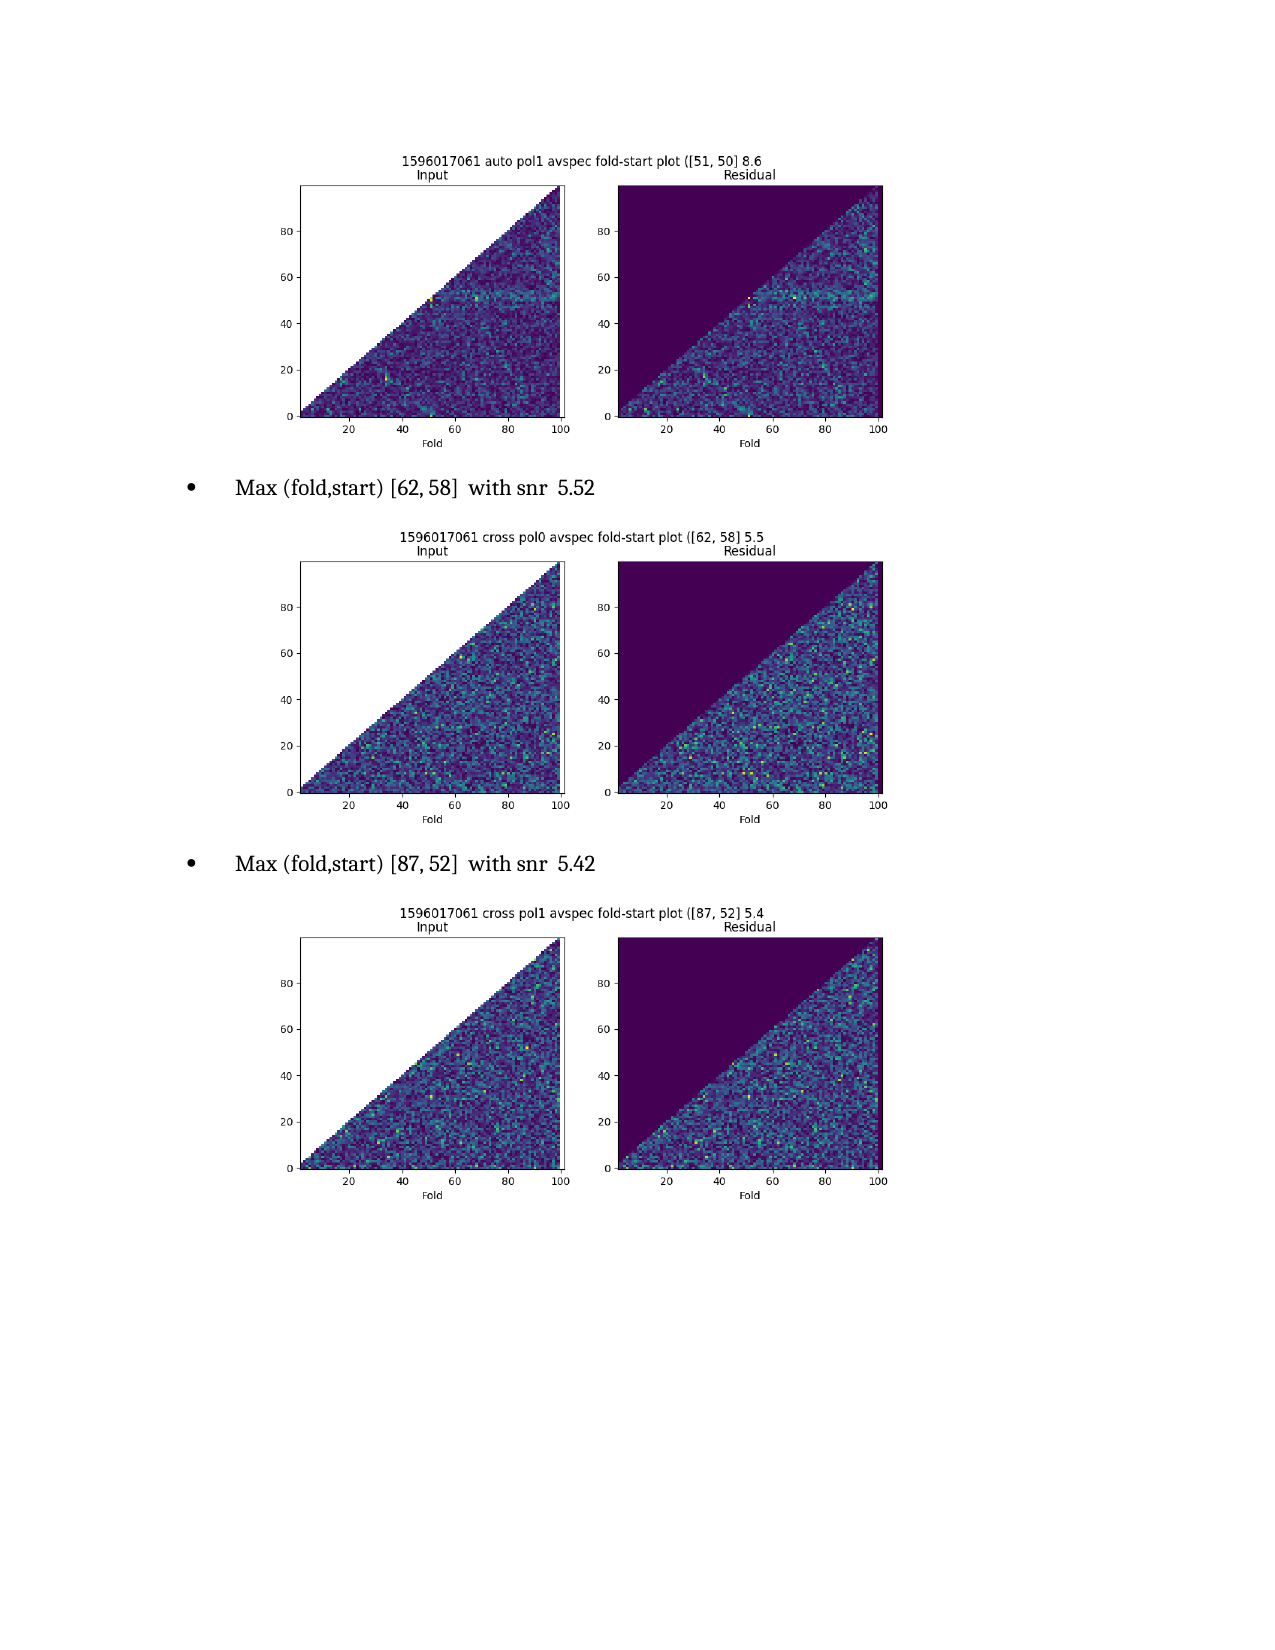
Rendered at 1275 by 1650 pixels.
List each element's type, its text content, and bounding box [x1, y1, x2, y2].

picture [206, 901, 957, 1202]
list Max (fold,start) [87, 52] with snr 5.42 [187, 850, 1087, 877]
list Max (fold,start) [62, 58] with snr 5.52 [187, 475, 1087, 501]
picture [206, 525, 957, 826]
picture [206, 150, 957, 450]
